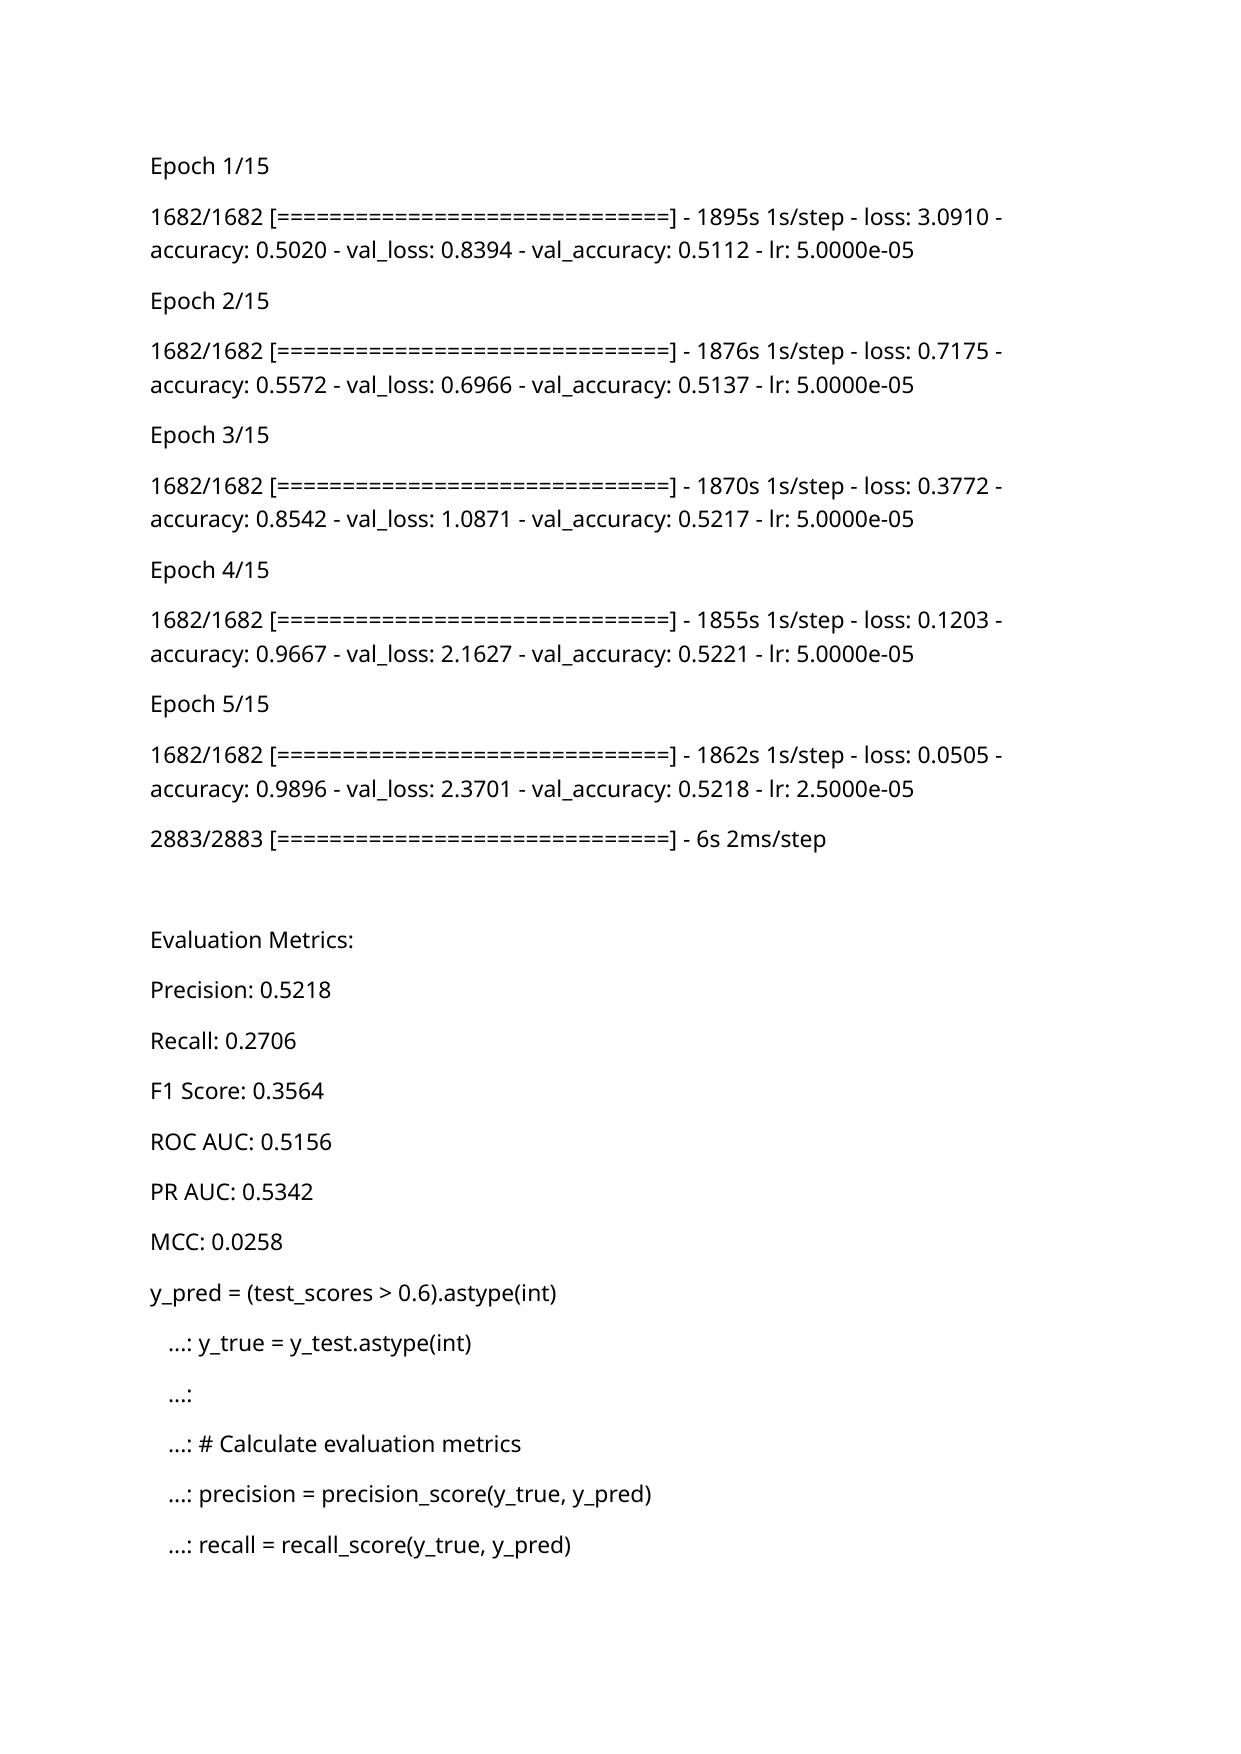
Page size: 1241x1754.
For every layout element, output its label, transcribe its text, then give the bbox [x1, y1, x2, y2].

text Epoch 3/15 [150, 419, 1090, 450]
text Epoch 1/15 [150, 150, 1090, 181]
text ROC AUC: 0.5156 [150, 1125, 1090, 1157]
text 1682/1682 [==============================] - 1895s 1s/step - loss: 3.0910 - accuracy: 0.5020 - val_loss: 0.8394 - val_accuracy: 0.5112 - lr: 5.0000e-05 [150, 200, 1090, 265]
text 1682/1682 [==============================] - 1876s 1s/step - loss: 0.7175 - accuracy: 0.5572 - val_loss: 0.6966 - val_accuracy: 0.5137 - lr: 5.0000e-05 [150, 335, 1090, 400]
text ...: precision = precision_score(y_true, y_pred) [150, 1478, 1090, 1509]
text Epoch 4/15 [150, 554, 1090, 585]
text Recall: 0.2706 [150, 1024, 1090, 1056]
text F1 Score: 0.3564 [150, 1075, 1090, 1106]
text 1682/1682 [==============================] - 1862s 1s/step - loss: 0.0505 - accuracy: 0.9896 - val_loss: 2.3701 - val_accuracy: 0.5218 - lr: 2.5000e-05 [150, 739, 1090, 804]
text ...: recall = recall_score(y_true, y_pred) [150, 1529, 1090, 1560]
text y_pred = (test_scores > 0.6).astype(int) [150, 1277, 1090, 1308]
text 2883/2883 [==============================] - 6s 2ms/step [150, 823, 1090, 854]
text Evaluation Metrics: [150, 924, 1090, 955]
text 1682/1682 [==============================] - 1870s 1s/step - loss: 0.3772 - accuracy: 0.8542 - val_loss: 1.0871 - val_accuracy: 0.5217 - lr: 5.0000e-05 [150, 469, 1090, 534]
text PR AUC: 0.5342 [150, 1176, 1090, 1207]
text Precision: 0.5218 [150, 974, 1090, 1005]
text ...: # Calculate evaluation metrics [150, 1428, 1090, 1459]
text Epoch 5/15 [150, 688, 1090, 719]
text ...: y_true = y_test.astype(int) [150, 1327, 1090, 1358]
text ...: [150, 1377, 1090, 1409]
text MCC: 0.0258 [150, 1226, 1090, 1257]
text Epoch 2/15 [150, 284, 1090, 316]
text 1682/1682 [==============================] - 1855s 1s/step - loss: 0.1203 - accuracy: 0.9667 - val_loss: 2.1627 - val_accuracy: 0.5221 - lr: 5.0000e-05 [150, 604, 1090, 669]
